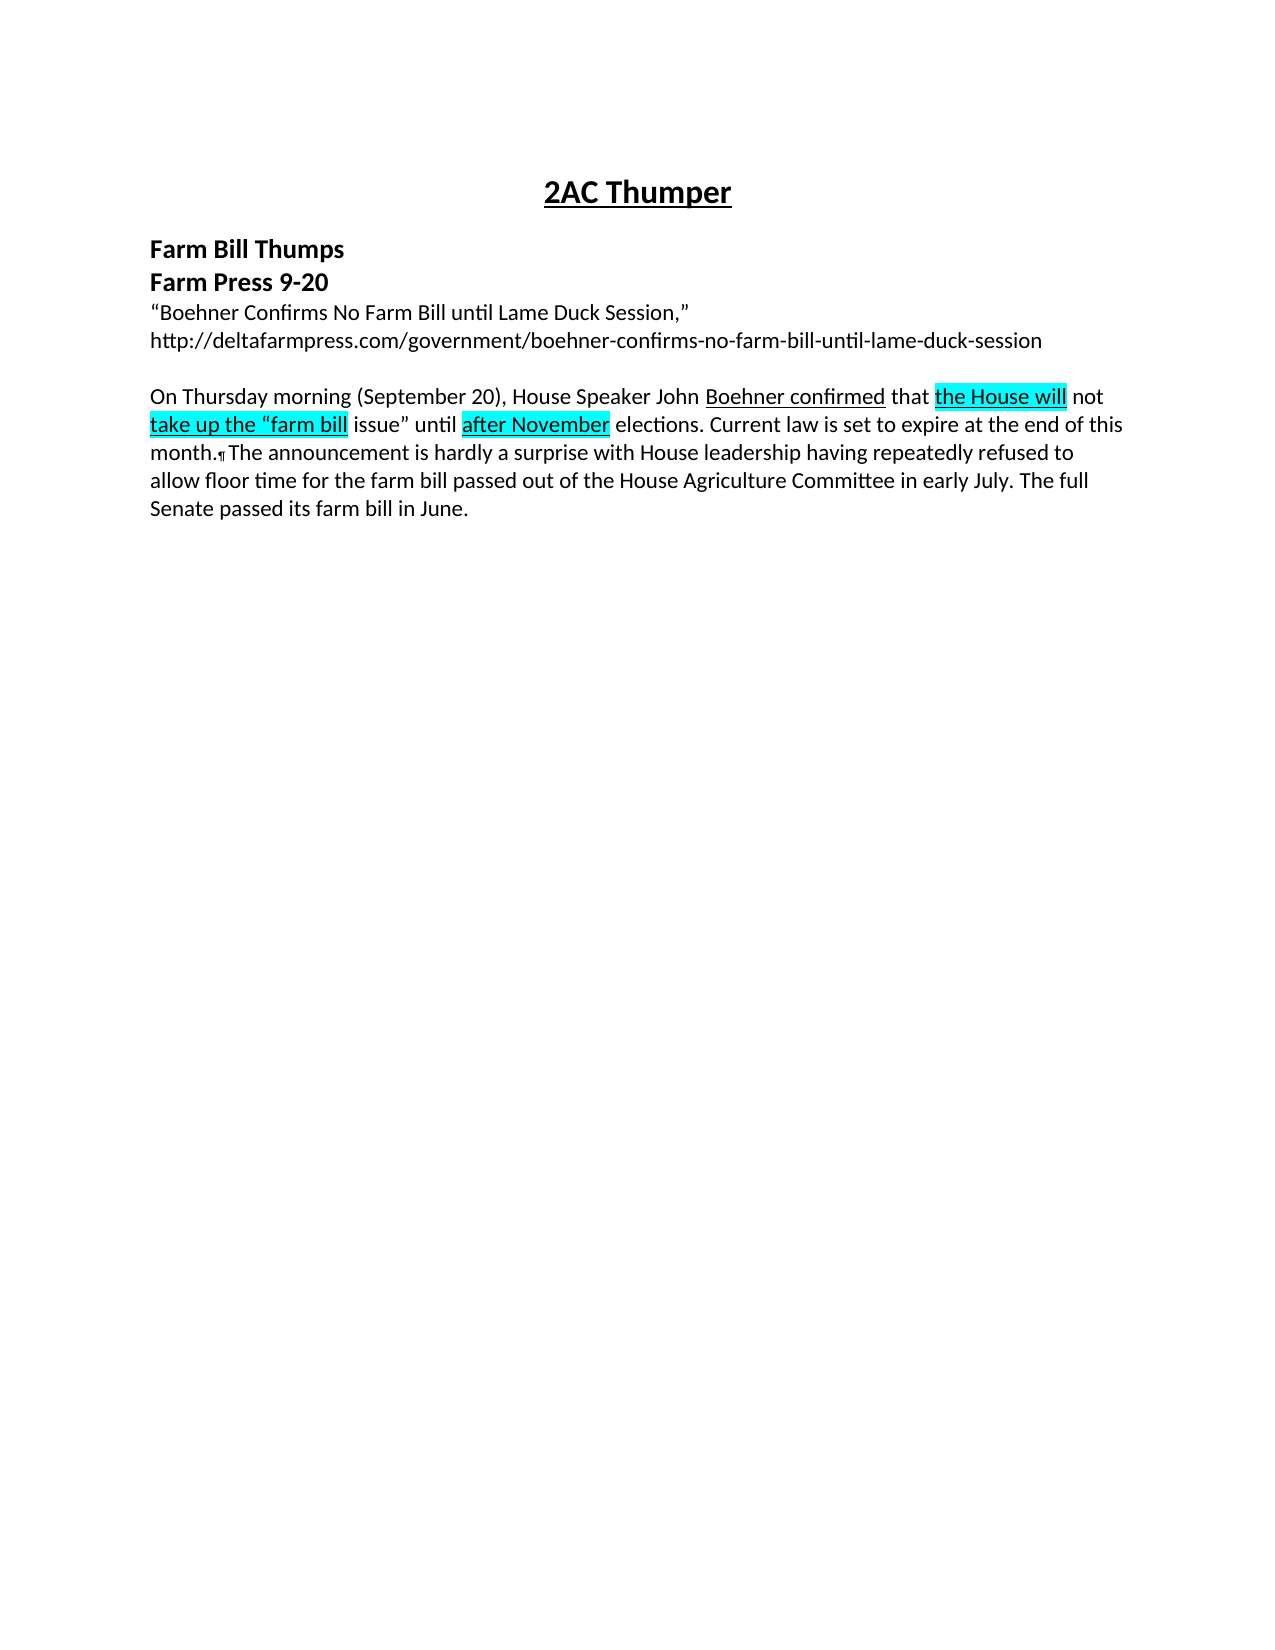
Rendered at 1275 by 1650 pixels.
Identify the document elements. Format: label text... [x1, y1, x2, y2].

subtitle 2AC Thumper [150, 171, 1125, 212]
text “Boehner Confirms No Farm Bill until Lame Duck Session,” http://deltafarmpress.com/government/boehner-confirms-no-farm-bill-until-lame-duck-session [150, 298, 1125, 354]
text On Thursday morning (September 20), House Speaker John Boehner confirmed that the House will not take up the “farm bill issue” until after November elections. Current law is set to expire at the end of this month.¶ The announcement is hardly a surprise with House leadership having repeatedly refused to allow floor time for the farm bill passed out of the House Agriculture Committee in early July. The full Senate passed its farm bill in June. [150, 382, 1125, 523]
subtitle Farm Bill Thumps [150, 232, 1125, 265]
text Farm Press 9-20 [150, 265, 1125, 298]
